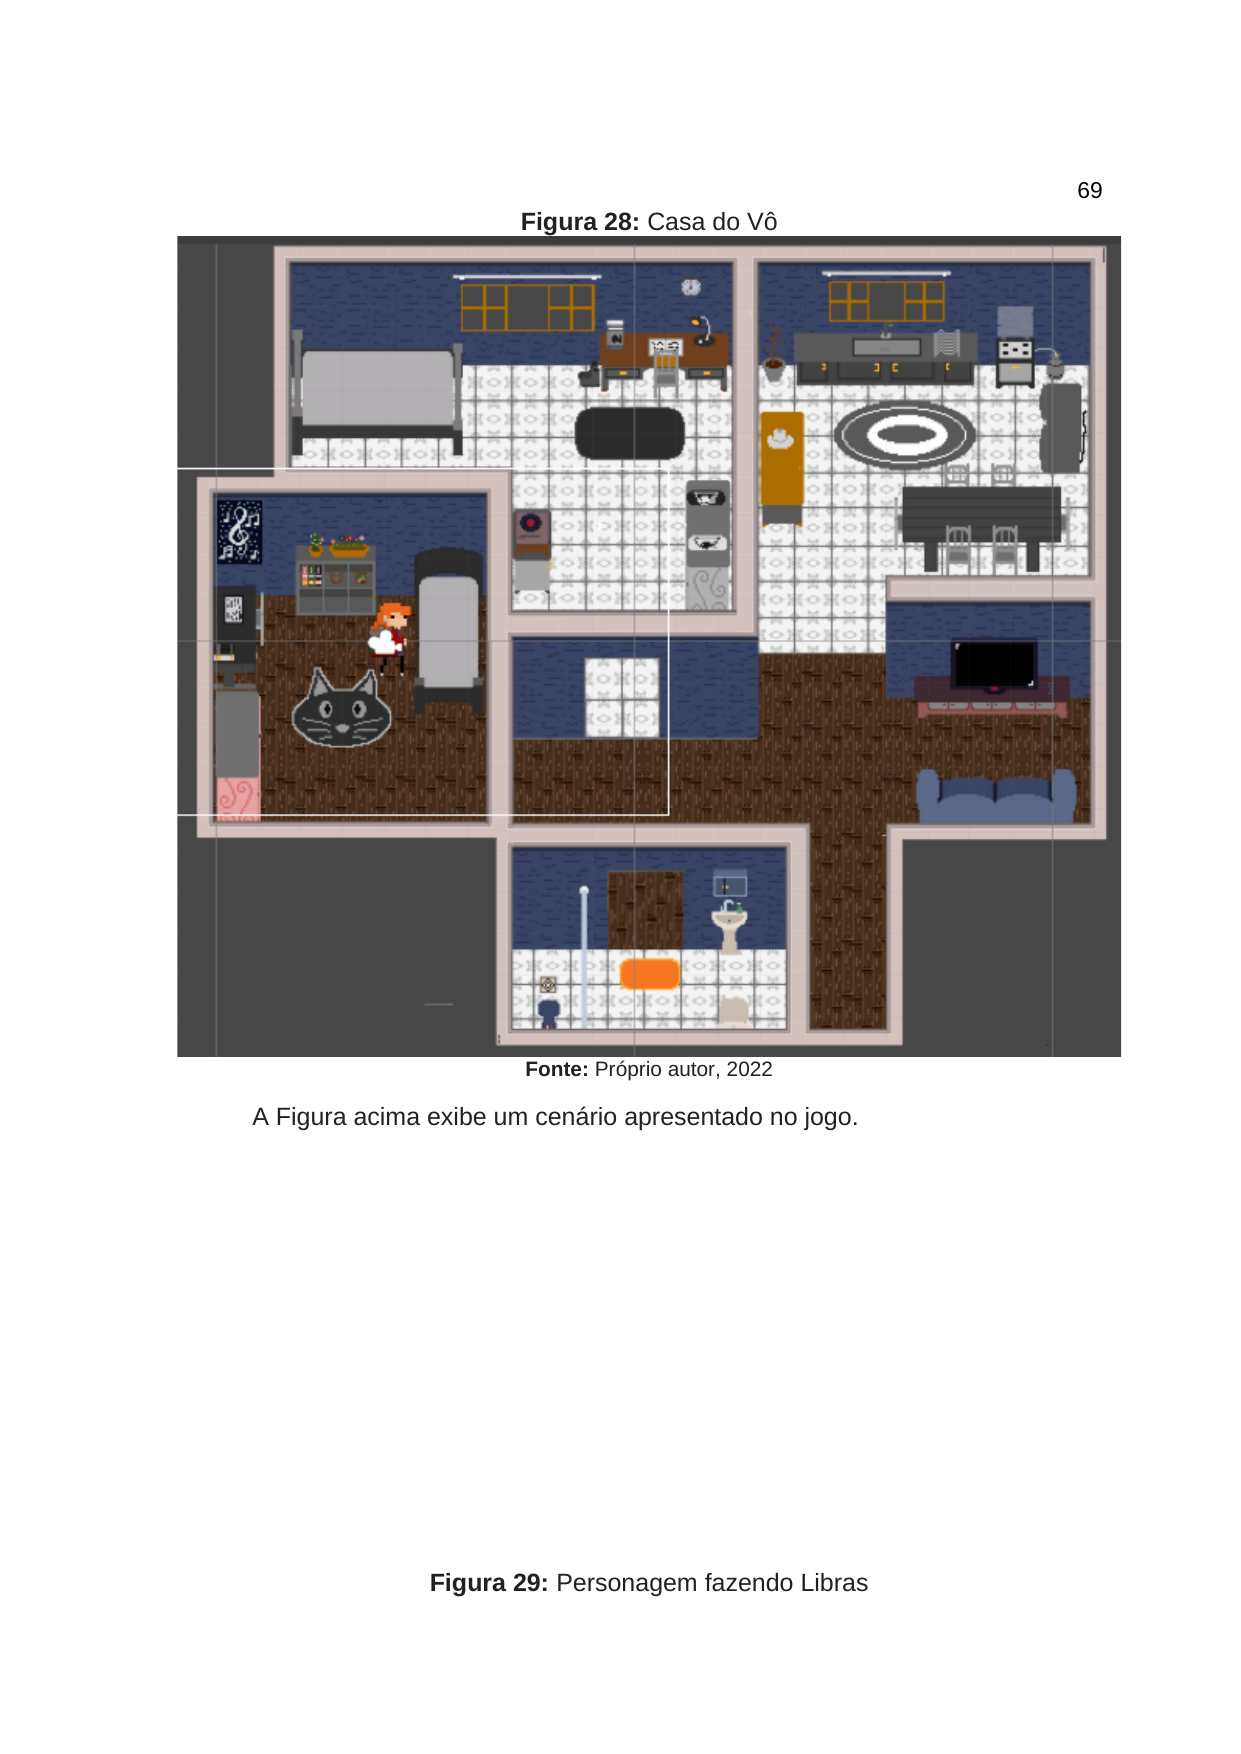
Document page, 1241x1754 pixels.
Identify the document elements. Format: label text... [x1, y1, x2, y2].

text Fonte: Próprio autor, 2022 [177, 1057, 1121, 1081]
text A Figura acima exibe um cenário apresentado no jogo. [177, 1102, 1121, 1130]
text Figura 29: Personagem fazendo Libras [177, 1568, 1121, 1597]
picture [177, 236, 1122, 1057]
text Figura 28: Casa do Vô [177, 207, 1121, 236]
